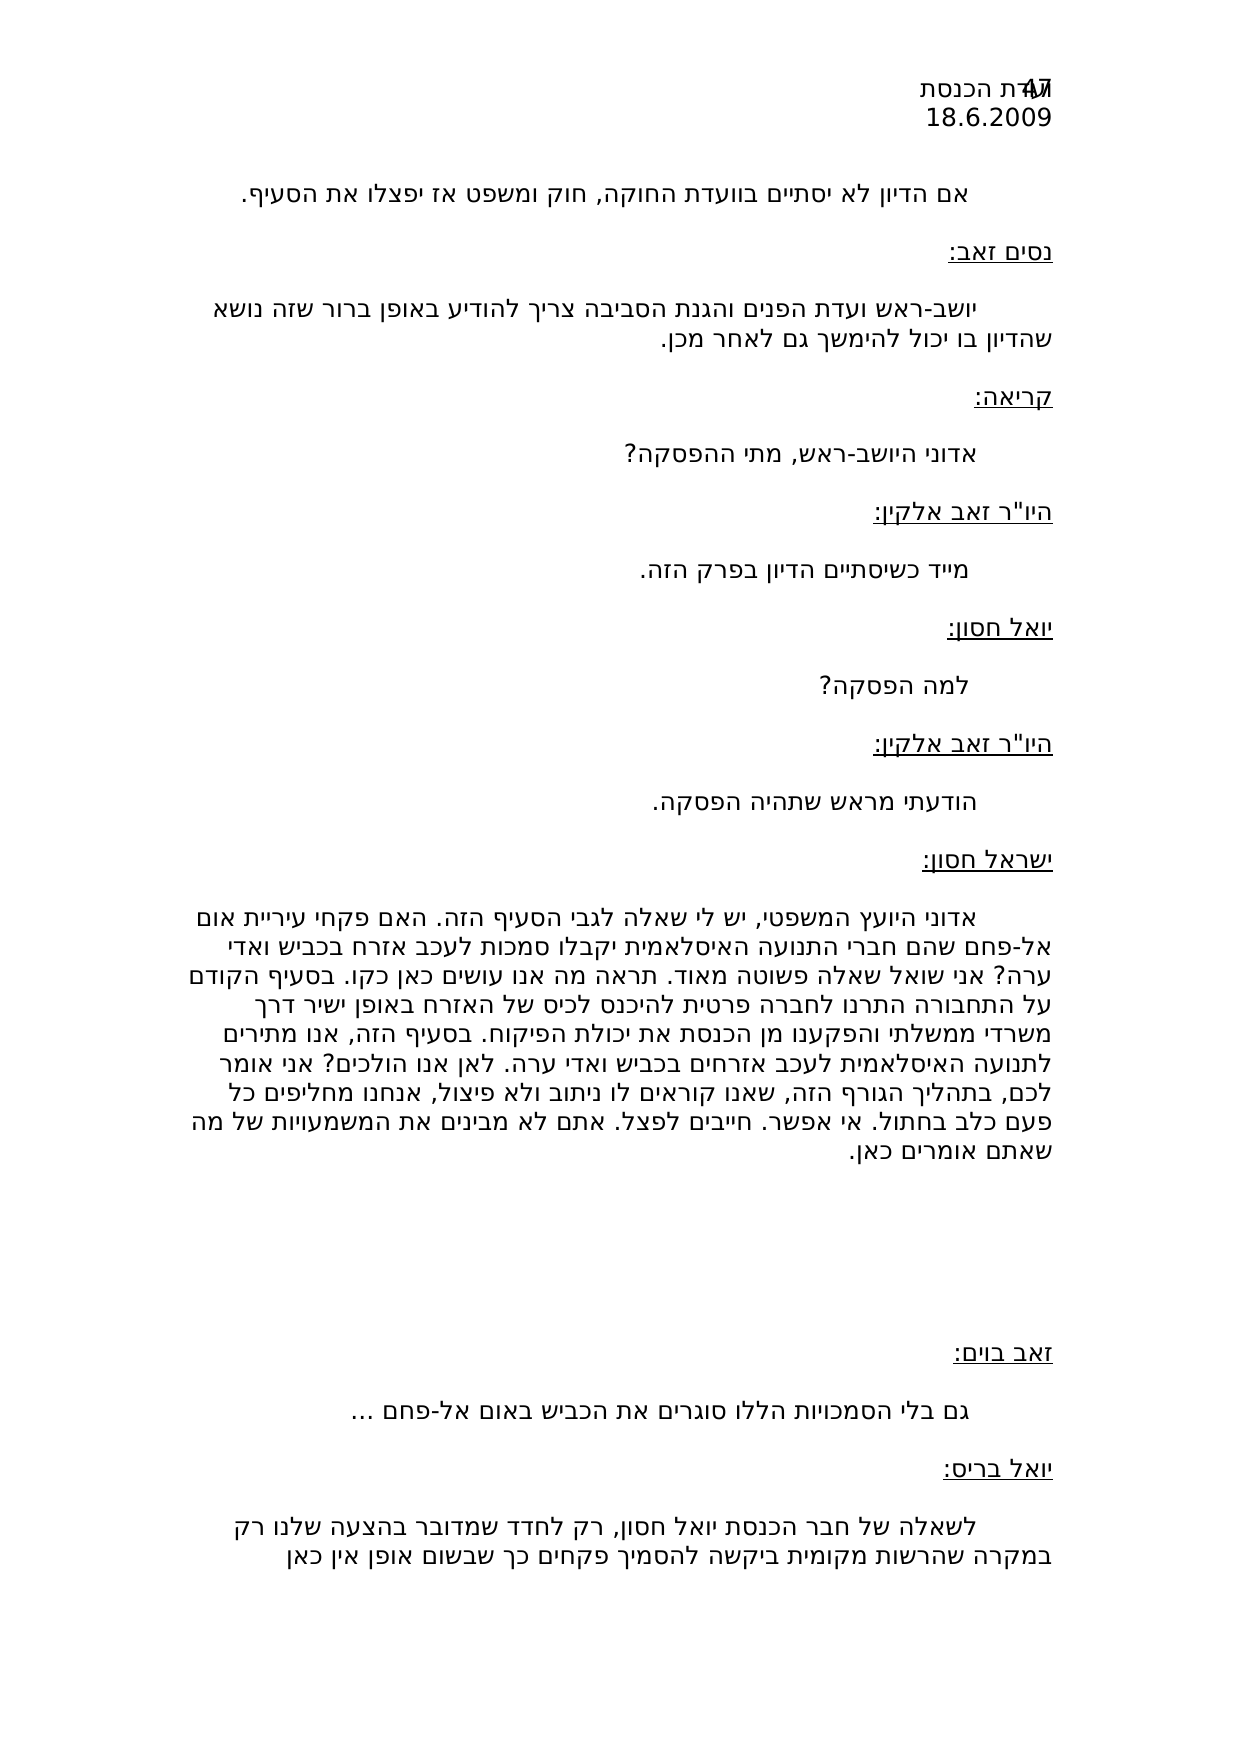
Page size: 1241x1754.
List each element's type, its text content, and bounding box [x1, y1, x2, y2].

text יושב-ראש ועדת הפנים והגנת הסביבה צריך להודיע באופן ברור שזה נושא שהדיון בו יכול להימשך גם לאחר מכן. [187, 294, 1053, 353]
text למה הפסקה? [187, 671, 1053, 700]
text היו"ר זאב אלקין: [187, 729, 1053, 758]
text אדוני היועץ המשפטי, יש לי שאלה לגבי הסעיף הזה. האם פקחי עיריית אום אל-פחם שהם חברי התנועה האיסלאמית יקבלו סמכות לעכב אזרח בכביש ואדי ערה? אני שואל שאלה פשוטה מאוד. תראה מה אנו עושים כאן כקו. בסעיף הקודם על התחבורה התרנו לחברה פרטית להיכנס לכיס של האזרח באופן ישיר דרך משרדי ממשלתי והפקענו מן הכנסת את יכולת הפיקוח. בסעיף הזה, אנו מתירים לתנועה האיסלאמית לעכב אזרחים בכביש ואדי ערה. לאן אנו הולכים? אני אומר לכם, בתהליך הגורף הזה, שאנו קוראים לו ניתוב ולא פיצול, אנחנו מחליפים כל פעם כלב בחתול. אי אפשר. חייבים לפצל. אתם לא מבינים את המשמעויות של מה שאתם אומרים כאן. [187, 903, 1053, 1165]
text מייד כשיסתיים הדיון בפרק הזה. [187, 555, 1053, 584]
text אם הדיון לא יסתיים בוועדת החוקה, חוק ומשפט אז יפצלו את הסעיף. [187, 179, 1053, 208]
text יואל חסון: [187, 613, 1053, 642]
text זאב בוים: [187, 1338, 1053, 1367]
text גם בלי הסמכויות הללו סוגרים את הכביש באום אל-פחם ... [187, 1396, 1053, 1425]
text ישראל חסון: [187, 845, 1053, 874]
text הודעתי מראש שתהיה הפסקה. [187, 787, 1053, 816]
text נסים זאב: [187, 237, 1053, 266]
text יואל בריס: [187, 1454, 1053, 1483]
text היו"ר זאב אלקין: [187, 497, 1053, 527]
text קריאה: [187, 382, 1053, 411]
text אדוני היושב-ראש, מתי ההפסקה? [187, 439, 1053, 469]
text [187, 1512, 1053, 1570]
